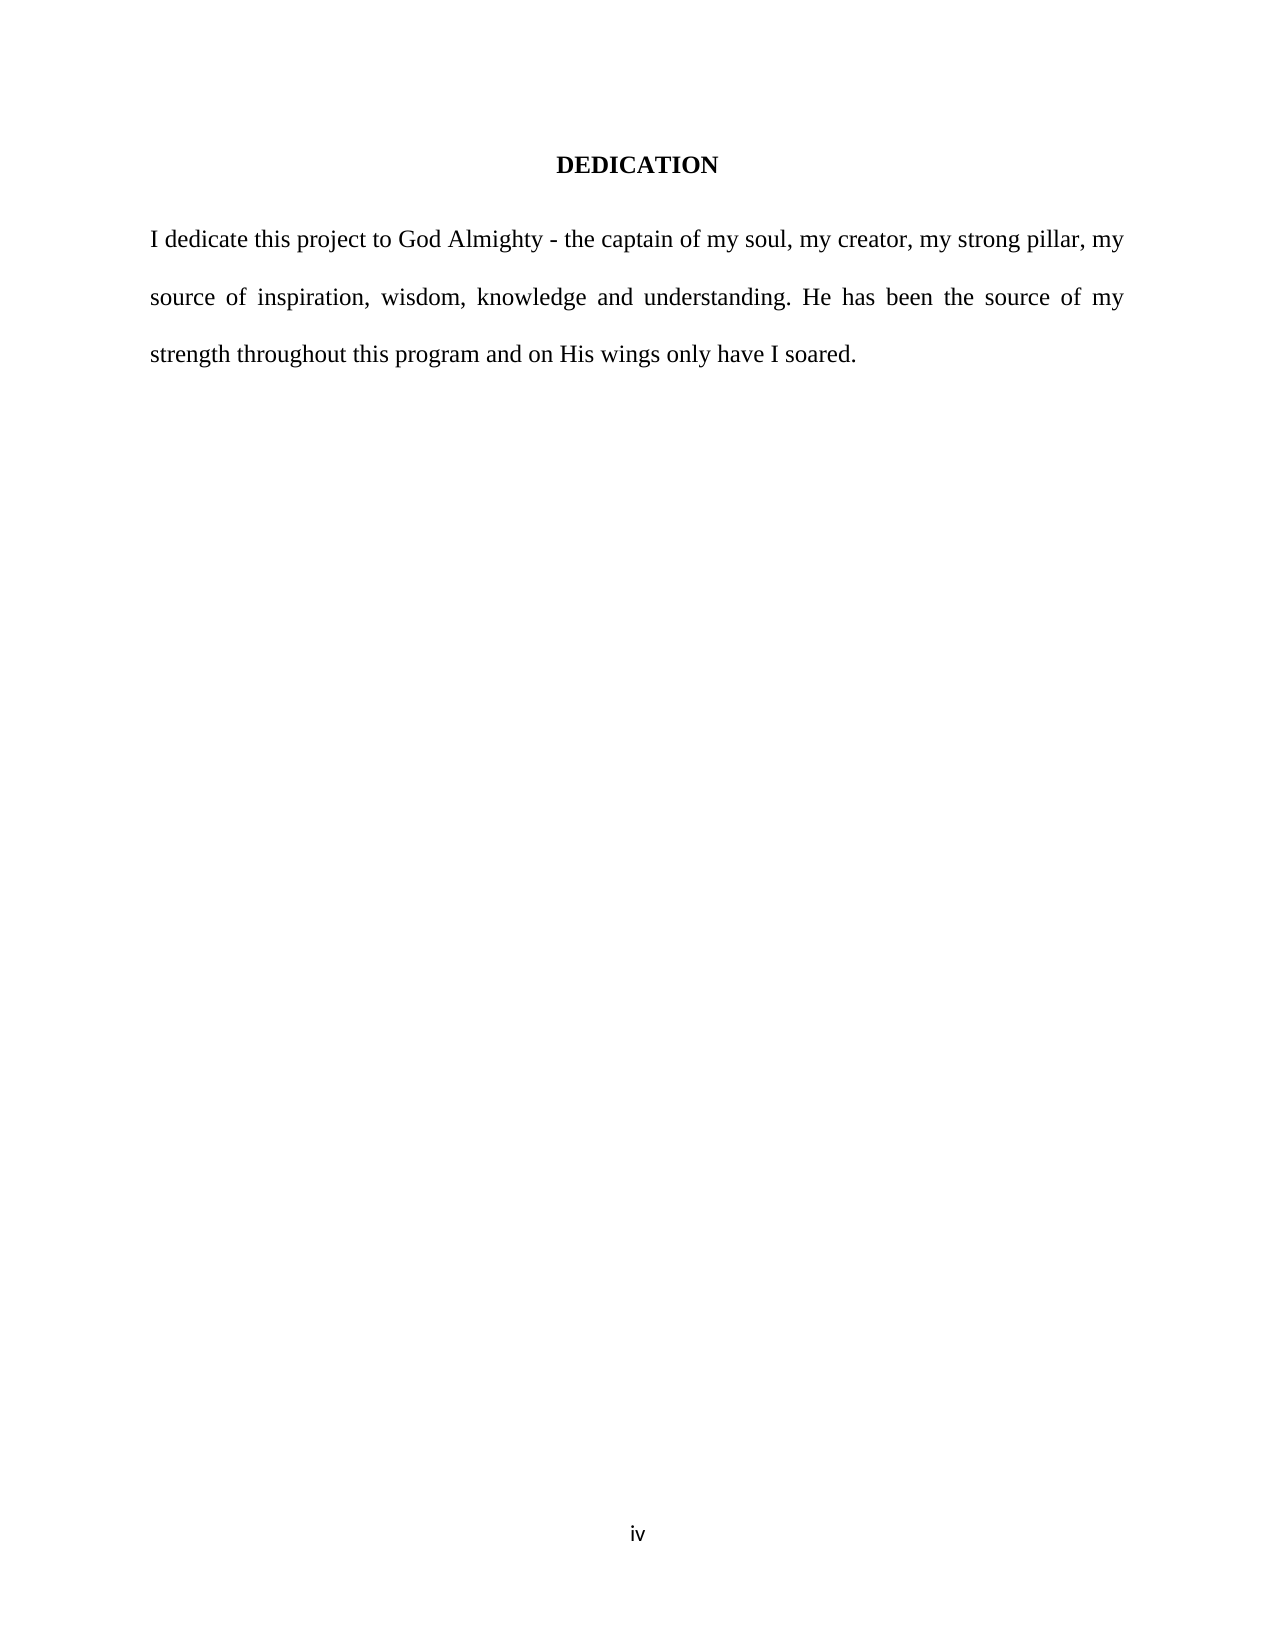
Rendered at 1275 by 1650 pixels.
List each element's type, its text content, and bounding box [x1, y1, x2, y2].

text I dedicate this project to God Almighty - the captain of my soul, my creator, my strong pillar, my source of inspiration, wisdom, knowledge and understanding. He has been the source of my strength throughout this program and on His wings only have I soared. [150, 224, 1125, 368]
text DEDICATION [150, 150, 1125, 179]
